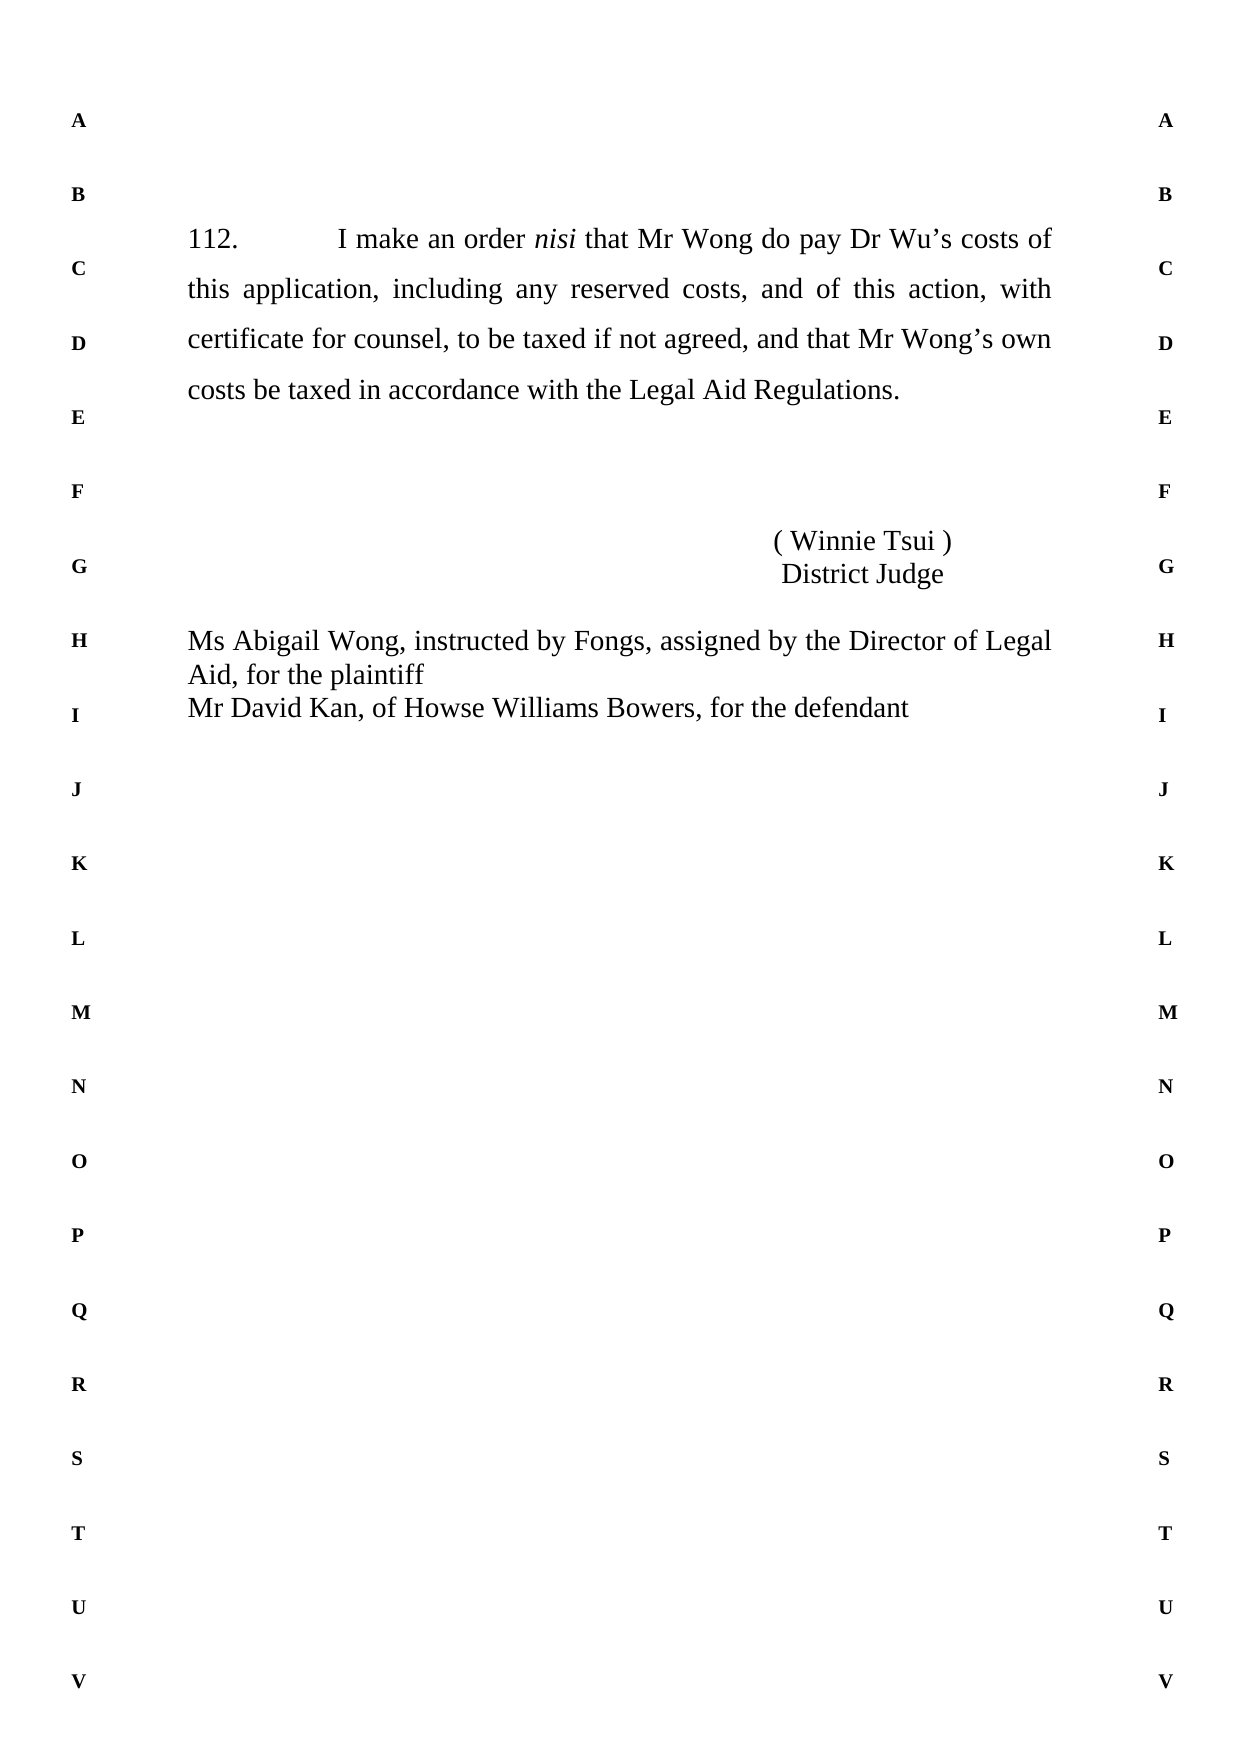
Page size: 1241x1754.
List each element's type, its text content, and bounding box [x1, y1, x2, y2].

list Mr David Kan, of Howse Williams Bowers, for the defendant [187, 691, 1053, 724]
text ( Winnie Tsui ) [187, 523, 1053, 556]
list I make an order nisi that Mr Wong do pay Dr Wu’s costs of this application, including any reserved costs, and of this action, with certificate for counsel, to be taxed if not agreed, and that Mr Wong’s own costs be taxed in accordance with the Legal Aid Regulations. [187, 221, 1053, 406]
list District Judge [187, 556, 1053, 590]
list Ms Abigail Wong, instructed by Fongs, assigned by the Director of Legal Aid, for the plaintiff [187, 623, 1053, 691]
